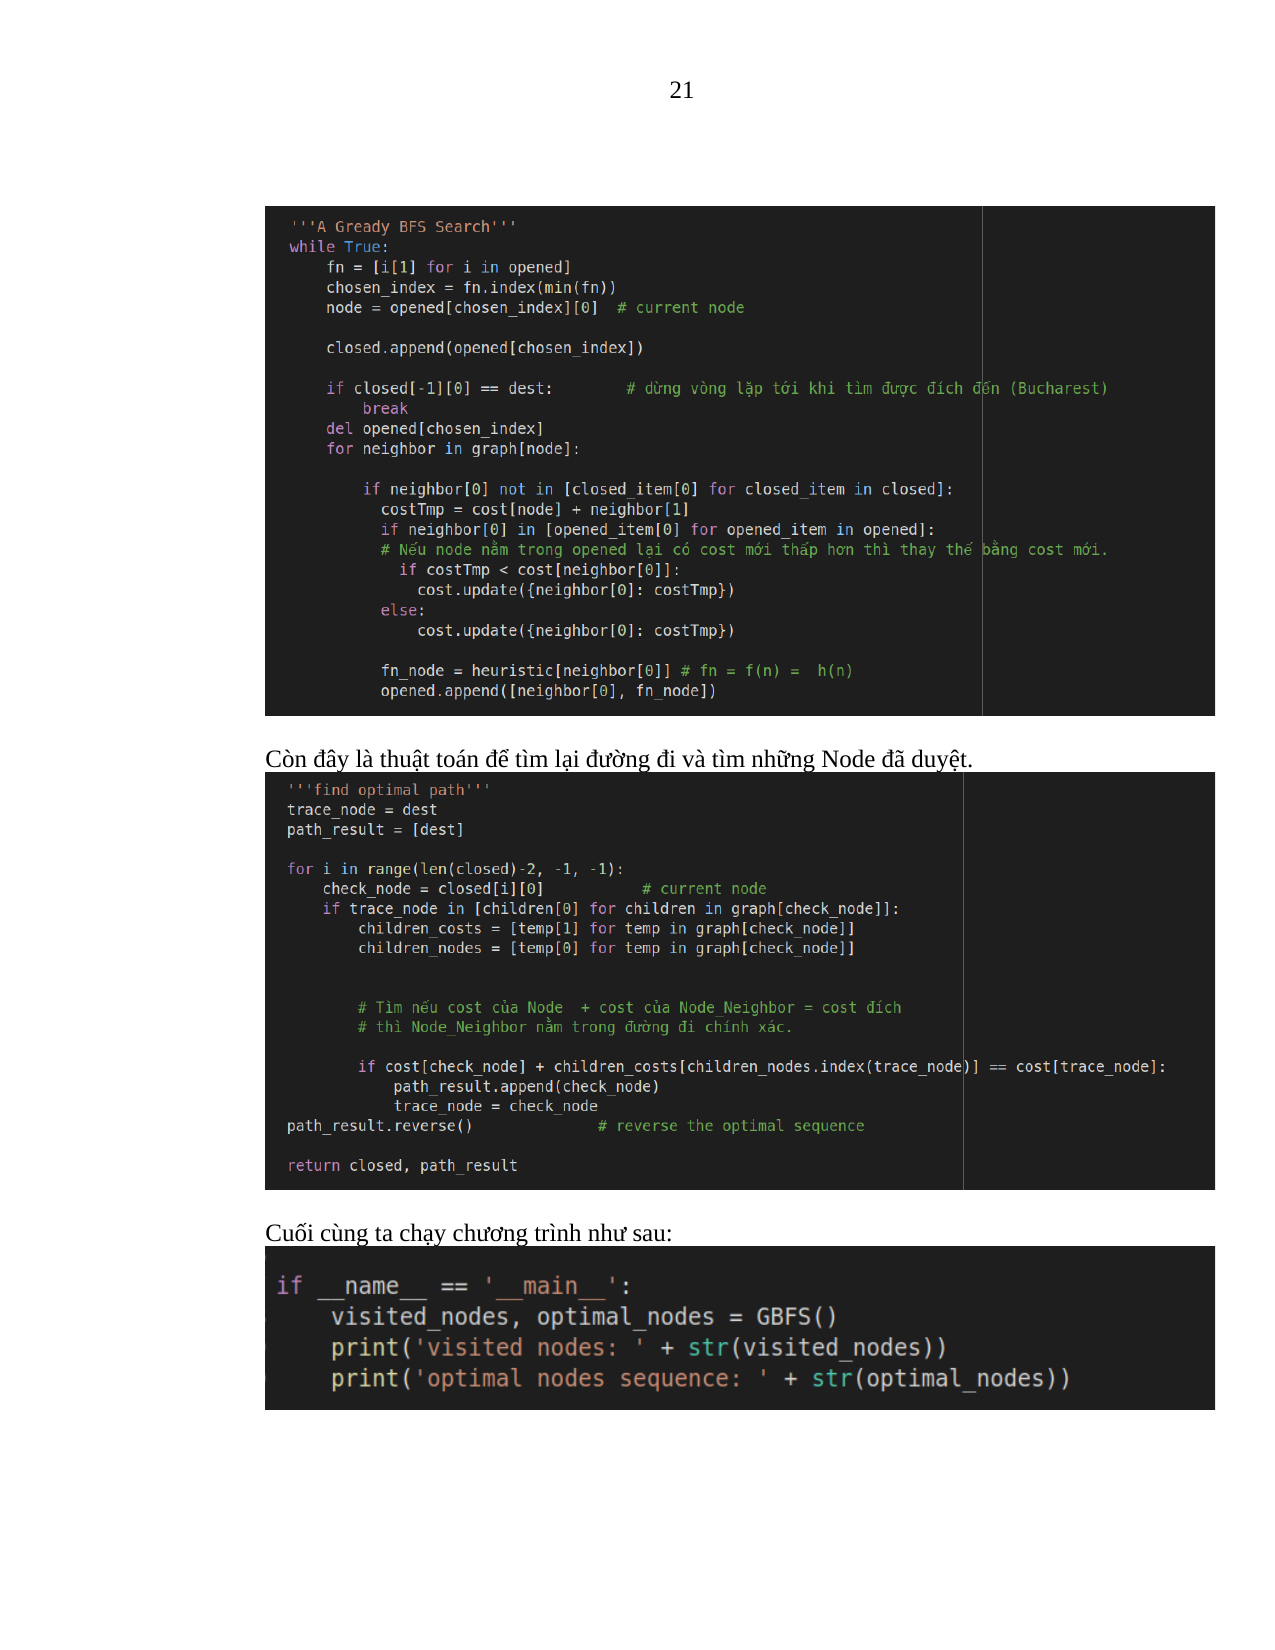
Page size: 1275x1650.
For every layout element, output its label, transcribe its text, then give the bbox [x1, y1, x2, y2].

picture [265, 772, 1216, 1190]
picture [265, 1246, 1216, 1410]
picture [265, 206, 1216, 716]
text Cuối cùng ta chạy chương trình như sau: [221, 1218, 1157, 1247]
text Còn đây là thuật toán để tìm lại đường đi và tìm những Node đã duyệt. [221, 744, 1157, 773]
